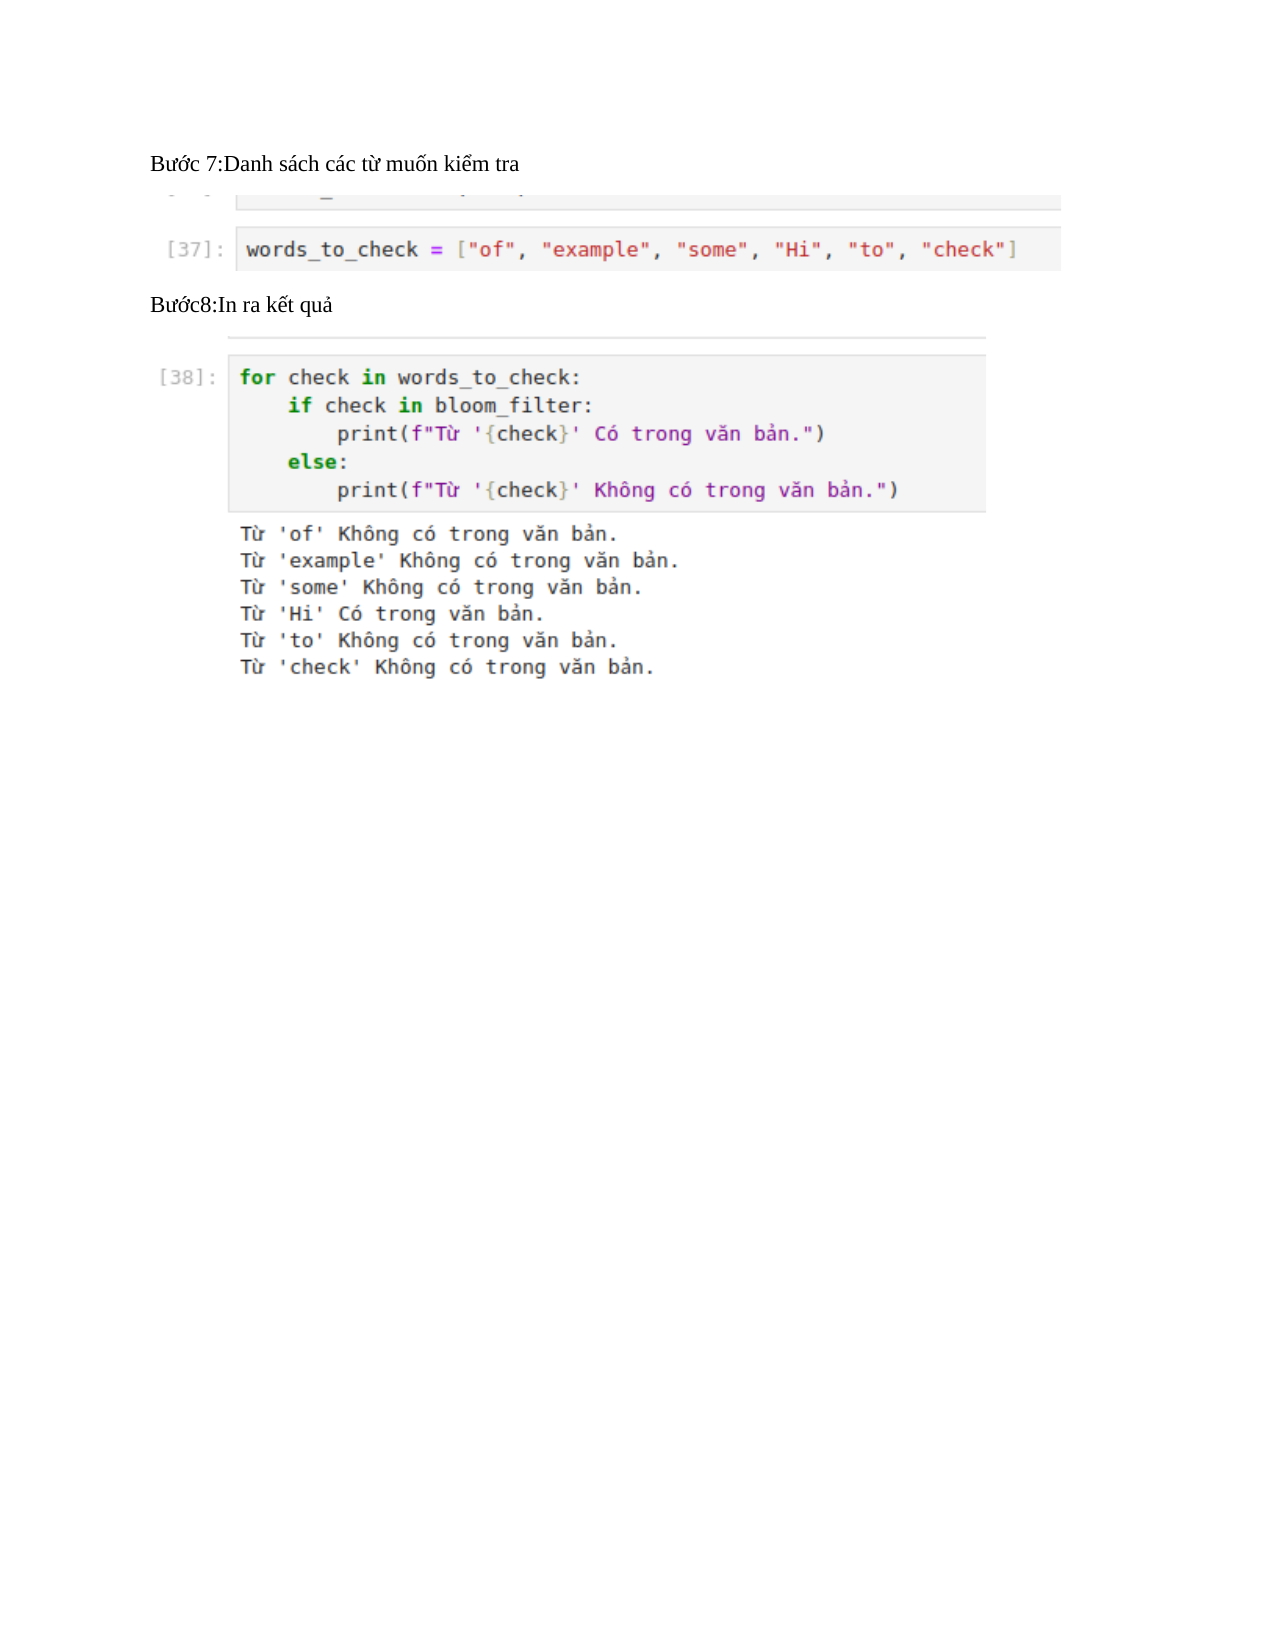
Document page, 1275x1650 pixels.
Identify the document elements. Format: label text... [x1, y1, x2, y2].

picture [150, 195, 1062, 271]
text Bước 7:Danh sách các từ muốn kiểm tra [150, 150, 1125, 176]
picture [150, 336, 987, 696]
